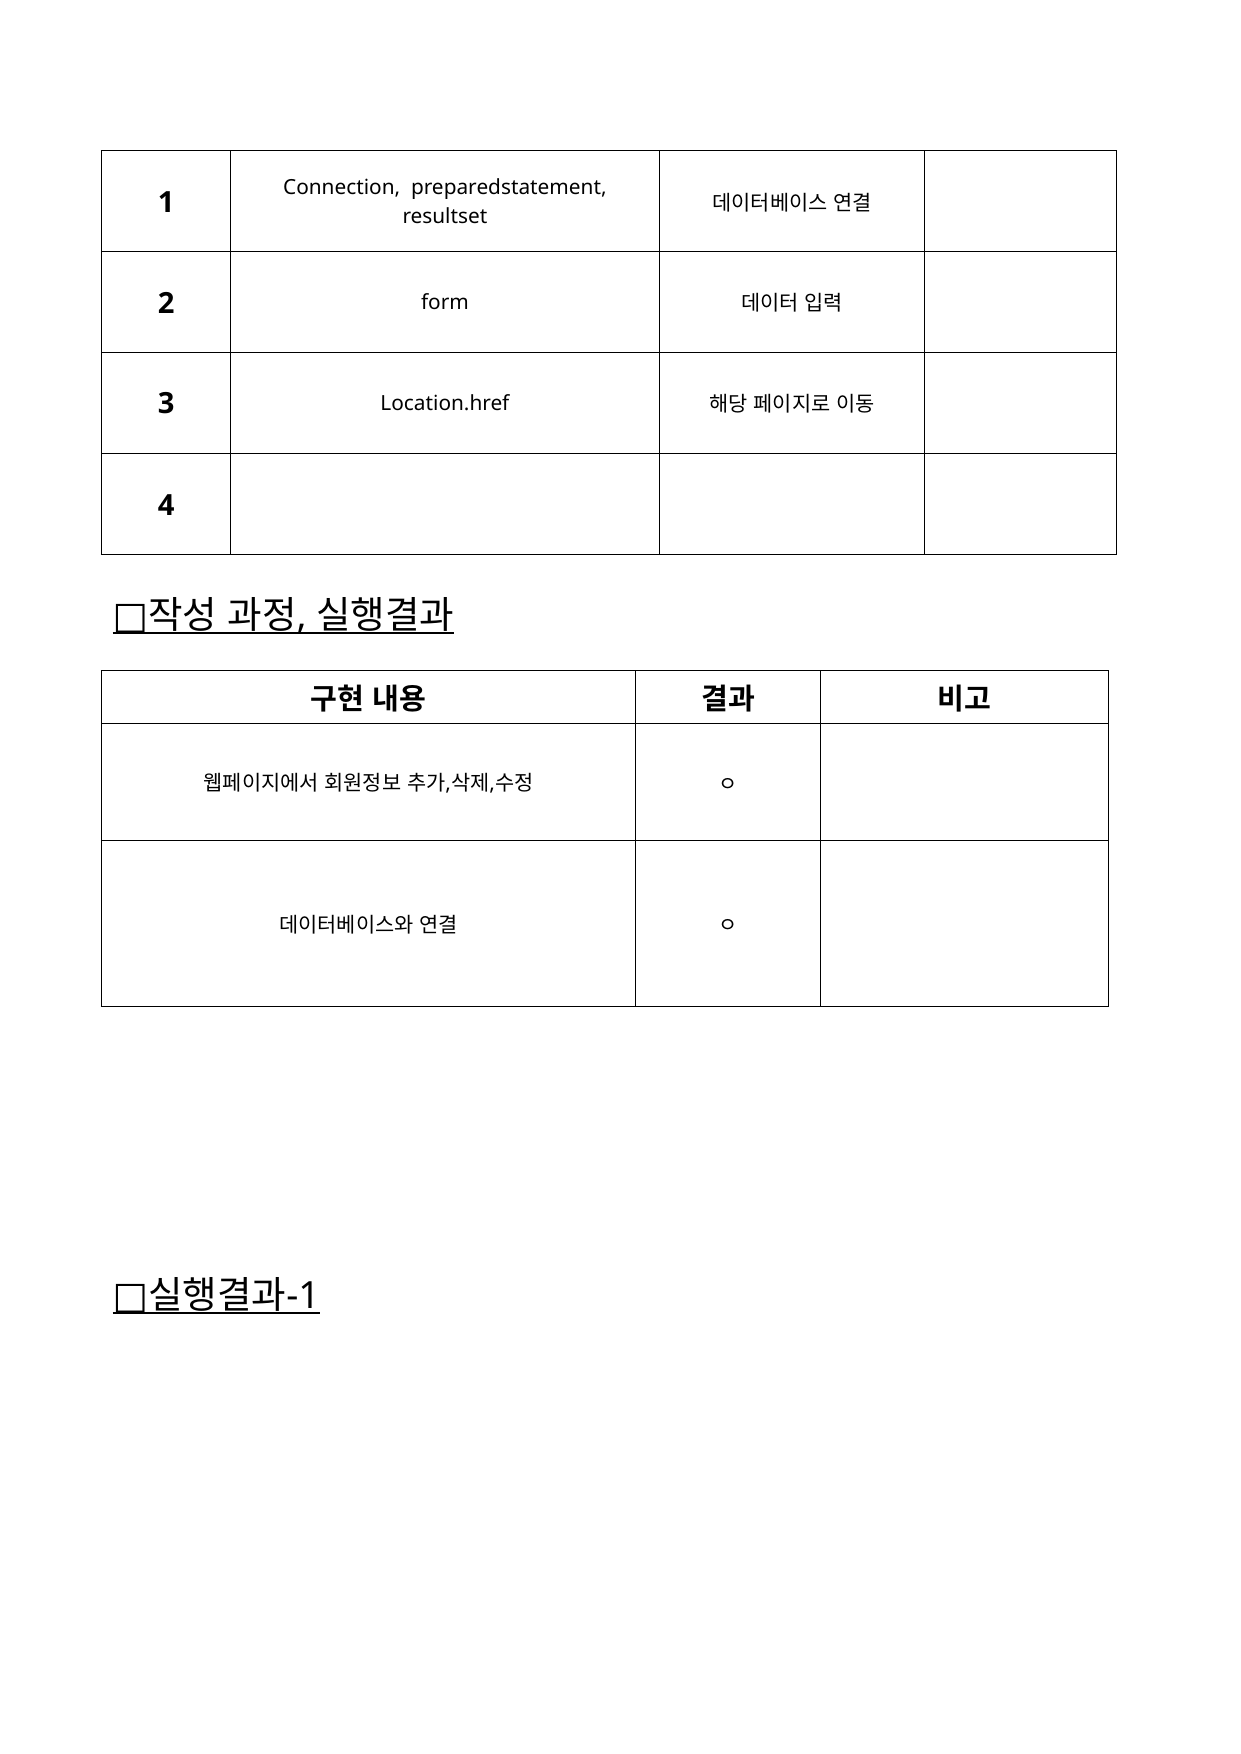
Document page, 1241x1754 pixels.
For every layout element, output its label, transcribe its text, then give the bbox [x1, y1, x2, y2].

table_cell 웹페이지에서 회원정보 추가,삭제,수정 [102, 724, 635, 840]
table_cell form [231, 252, 659, 352]
table_cell 4 [102, 454, 230, 554]
table_cell 데이터 입력 [660, 252, 924, 352]
text □작성 과정, 실행결과 [112, 585, 1128, 639]
table_cell 2 [102, 252, 230, 352]
table_cell [925, 353, 1116, 453]
table_cell 3 [102, 353, 230, 453]
table_cell 1 [102, 151, 230, 251]
table_header 결과 [636, 671, 820, 723]
table_cell ㅇ [636, 724, 820, 840]
table_cell [821, 841, 1108, 1006]
table_cell 데이터베이스 연결 [660, 151, 924, 251]
table_cell [925, 454, 1116, 554]
table_cell [925, 151, 1116, 251]
table_cell [231, 454, 659, 554]
table_header 구현 내용 [102, 671, 635, 723]
table_cell [925, 252, 1116, 352]
text □실행결과-1 [104, 1265, 1136, 1321]
table_cell ㅇ [636, 841, 820, 1006]
table_cell 해당 페이지로 이동 [660, 353, 924, 453]
table_cell Location.href [231, 353, 659, 453]
table_cell [660, 454, 924, 554]
table_cell [821, 724, 1108, 840]
table_header 비고 [821, 671, 1108, 723]
table_cell Connection, preparedstatement, resultset [231, 151, 659, 251]
table_cell 데이터베이스와 연결 [102, 841, 635, 1006]
